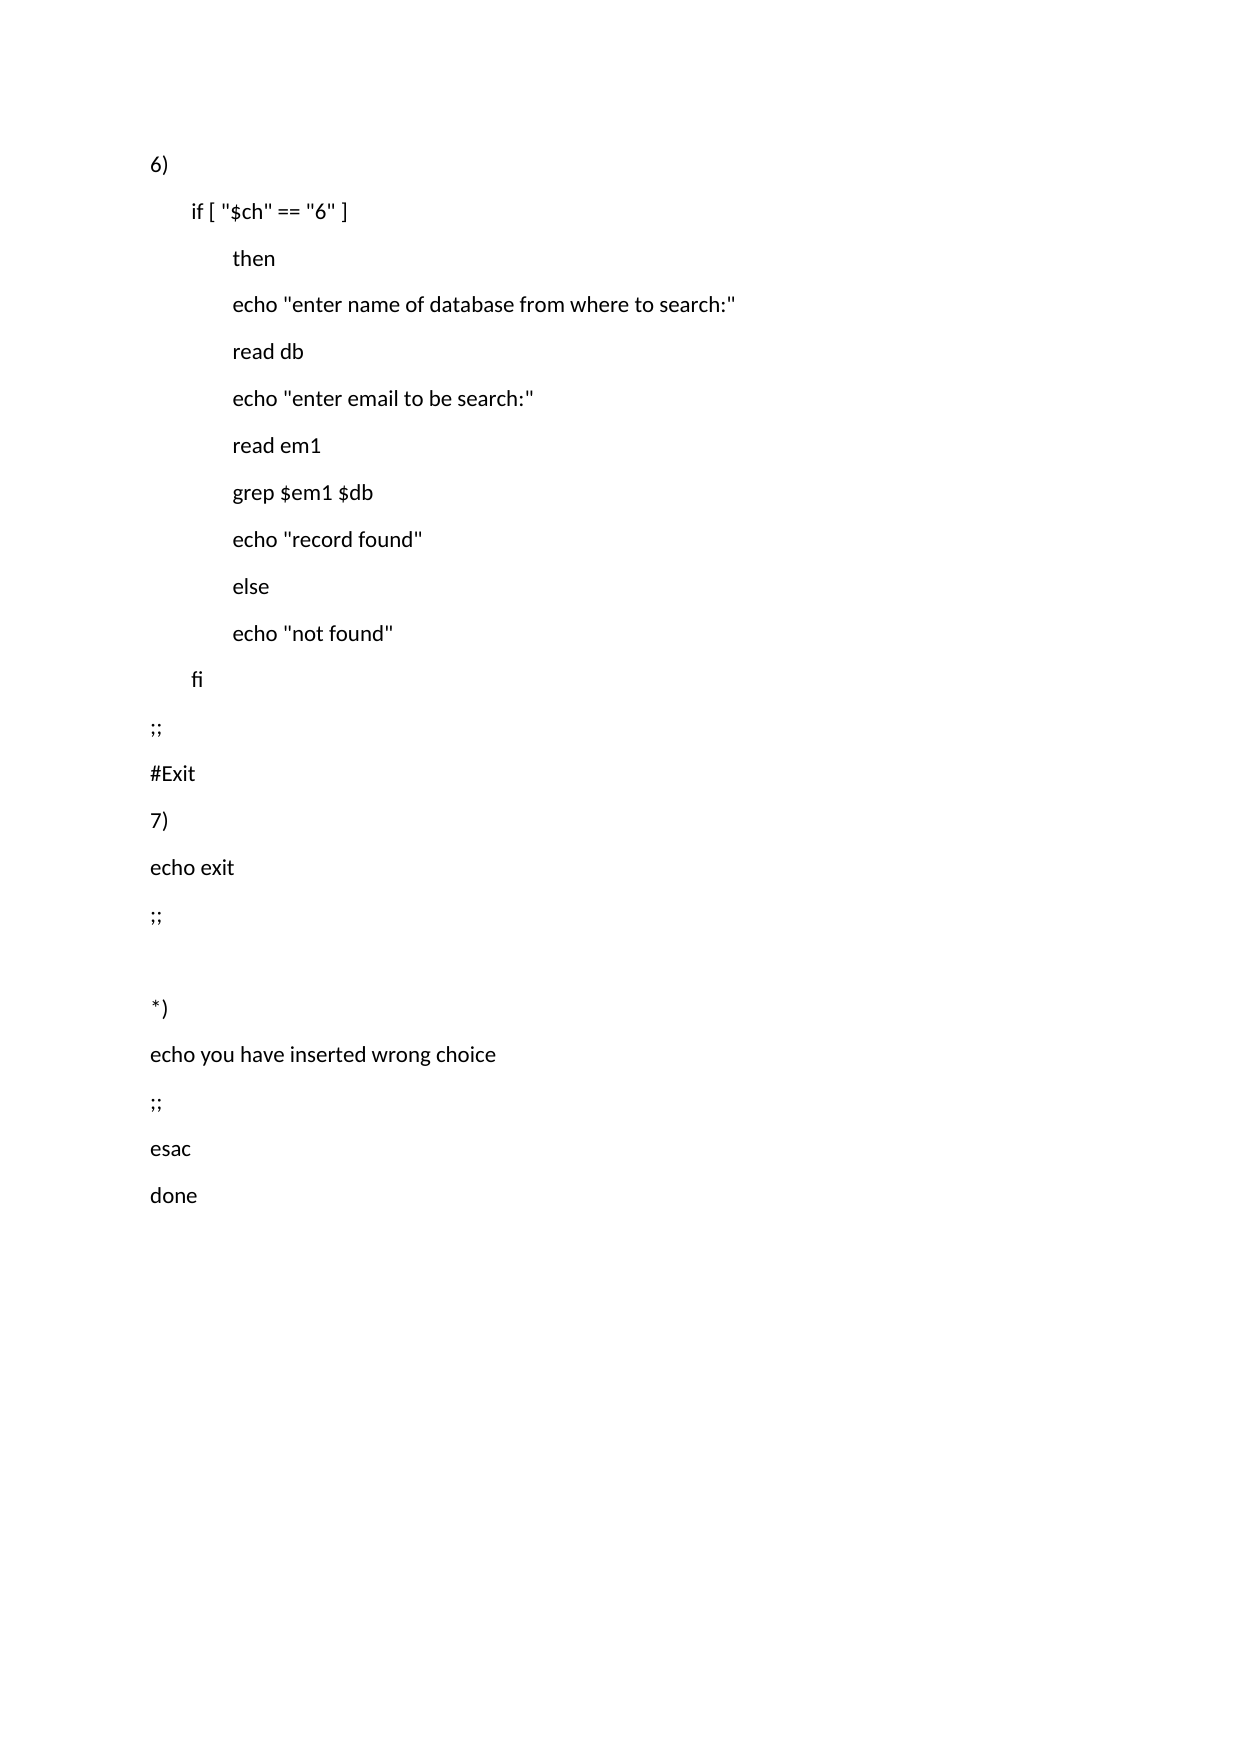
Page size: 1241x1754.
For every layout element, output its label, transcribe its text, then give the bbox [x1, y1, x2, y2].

text echo "not found" [150, 619, 1090, 647]
text done [150, 1181, 1090, 1209]
text *) [150, 994, 1090, 1022]
text ;; [150, 1087, 1090, 1116]
text echo exit [150, 853, 1090, 881]
text else [150, 572, 1090, 600]
text echo "enter email to be search:" [150, 384, 1090, 412]
text then [150, 244, 1090, 272]
text read db [150, 337, 1090, 366]
text ;; [150, 900, 1090, 928]
text ;; [150, 712, 1090, 741]
text #Exit [150, 759, 1090, 787]
text 7) [150, 806, 1090, 834]
text echo "record found" [150, 525, 1090, 553]
text esac [150, 1134, 1090, 1162]
text if [ "$ch" == "6" ] [150, 197, 1090, 225]
text echo you have inserted wrong choice [150, 1041, 1090, 1069]
text 6) [150, 150, 1090, 178]
text echo "enter name of database from where to search:" [150, 291, 1090, 319]
text fi [150, 666, 1090, 694]
text read em1 [150, 431, 1090, 459]
text grep $em1 $db [150, 478, 1090, 506]
